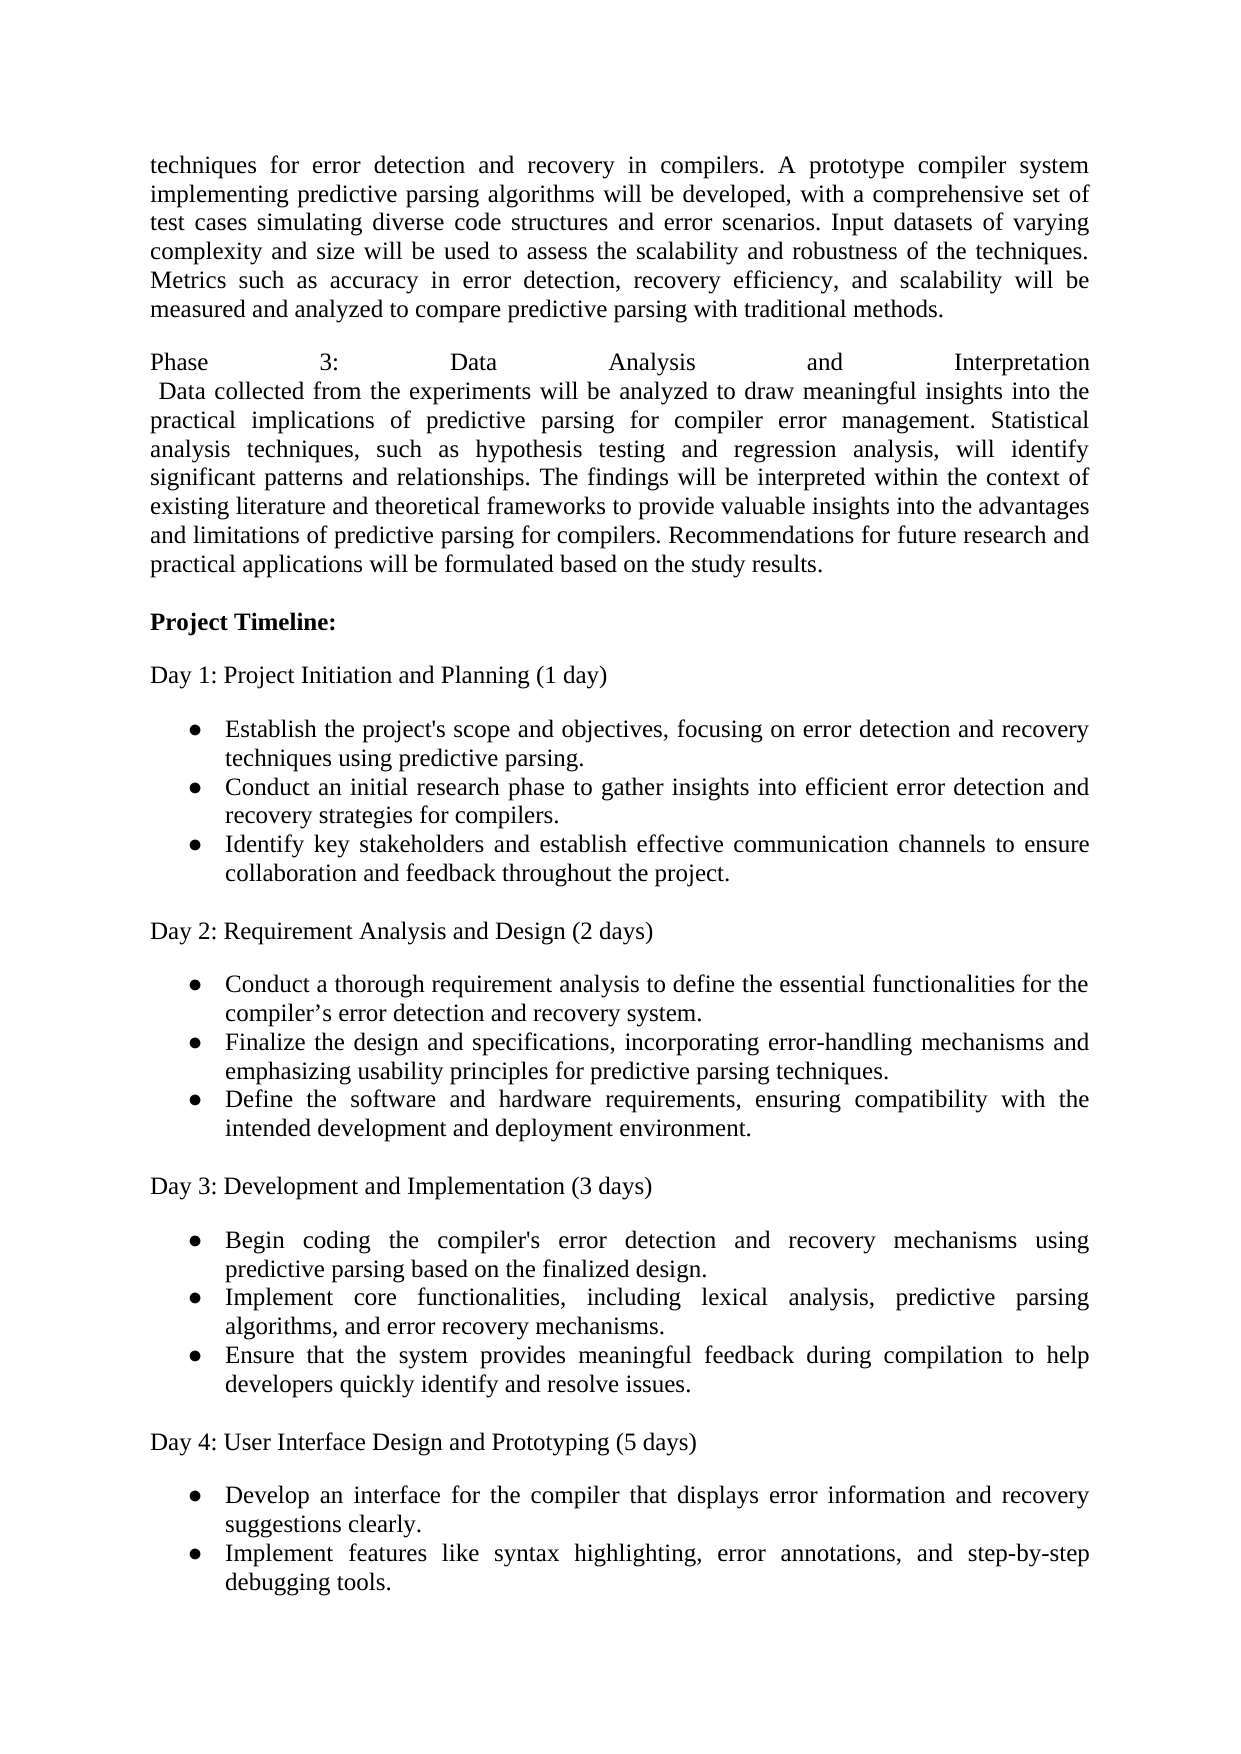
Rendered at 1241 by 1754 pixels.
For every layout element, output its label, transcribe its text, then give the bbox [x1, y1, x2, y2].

list Ensure that the system provides meaningful feedback during compilation to help developers quickly identify and resolve issues. [187, 1340, 1090, 1397]
subtitle Project Timeline: [150, 607, 1090, 635]
list Begin coding the compiler's error detection and recovery mechanisms using predictive parsing based on the finalized design. [187, 1225, 1090, 1282]
list Implement core functionalities, including lexical analysis, predictive parsing algorithms, and error recovery mechanisms. [187, 1282, 1090, 1340]
list Develop an interface for the compiler that displays error information and recovery suggestions clearly. [187, 1480, 1090, 1538]
list Finalize the design and specifications, incorporating error-handling mechanisms and emphasizing usability principles for predictive parsing techniques. [187, 1027, 1090, 1084]
subtitle Day 4: User Interface Design and Prototyping (5 days) [150, 1427, 1090, 1455]
list Define the software and hardware requirements, ensuring compatibility with the intended development and deployment environment. [187, 1084, 1090, 1142]
list Identify key stakeholders and establish effective communication channels to ensure collaboration and feedback throughout the project. [187, 829, 1090, 887]
text Phase 3: Data Analysis and Interpretation Data collected from the experiments will be analyzed to draw meaningful insights into the practical implications of predictive parsing for compiler error management. Statistical analysis techniques, such as hypothesis testing and regression analysis, will identify significant patterns and relationships. The findings will be interpreted within the context of existing literature and theoretical frameworks to provide valuable insights into the advantages and limitations of predictive parsing for compilers. Recommendations for future research and practical applications will be formulated based on the study results. [150, 347, 1090, 577]
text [150, 150, 1090, 322]
subtitle Day 2: Requirement Analysis and Design (2 days) [150, 916, 1090, 944]
subtitle Day 3: Development and Implementation (3 days) [150, 1171, 1090, 1200]
text Day 1: Project Initiation and Planning (1 day) [150, 660, 1090, 689]
list Conduct an initial research phase to gather insights into efficient error detection and recovery strategies for compilers. [187, 772, 1090, 829]
list Implement features like syntax highlighting, error annotations, and step-by-step debugging tools. [187, 1538, 1090, 1595]
list Establish the project's scope and objectives, focusing on error detection and recovery techniques using predictive parsing. [187, 714, 1090, 772]
list Conduct a thorough requirement analysis to define the essential functionalities for the compiler’s error detection and recovery system. [187, 969, 1090, 1027]
